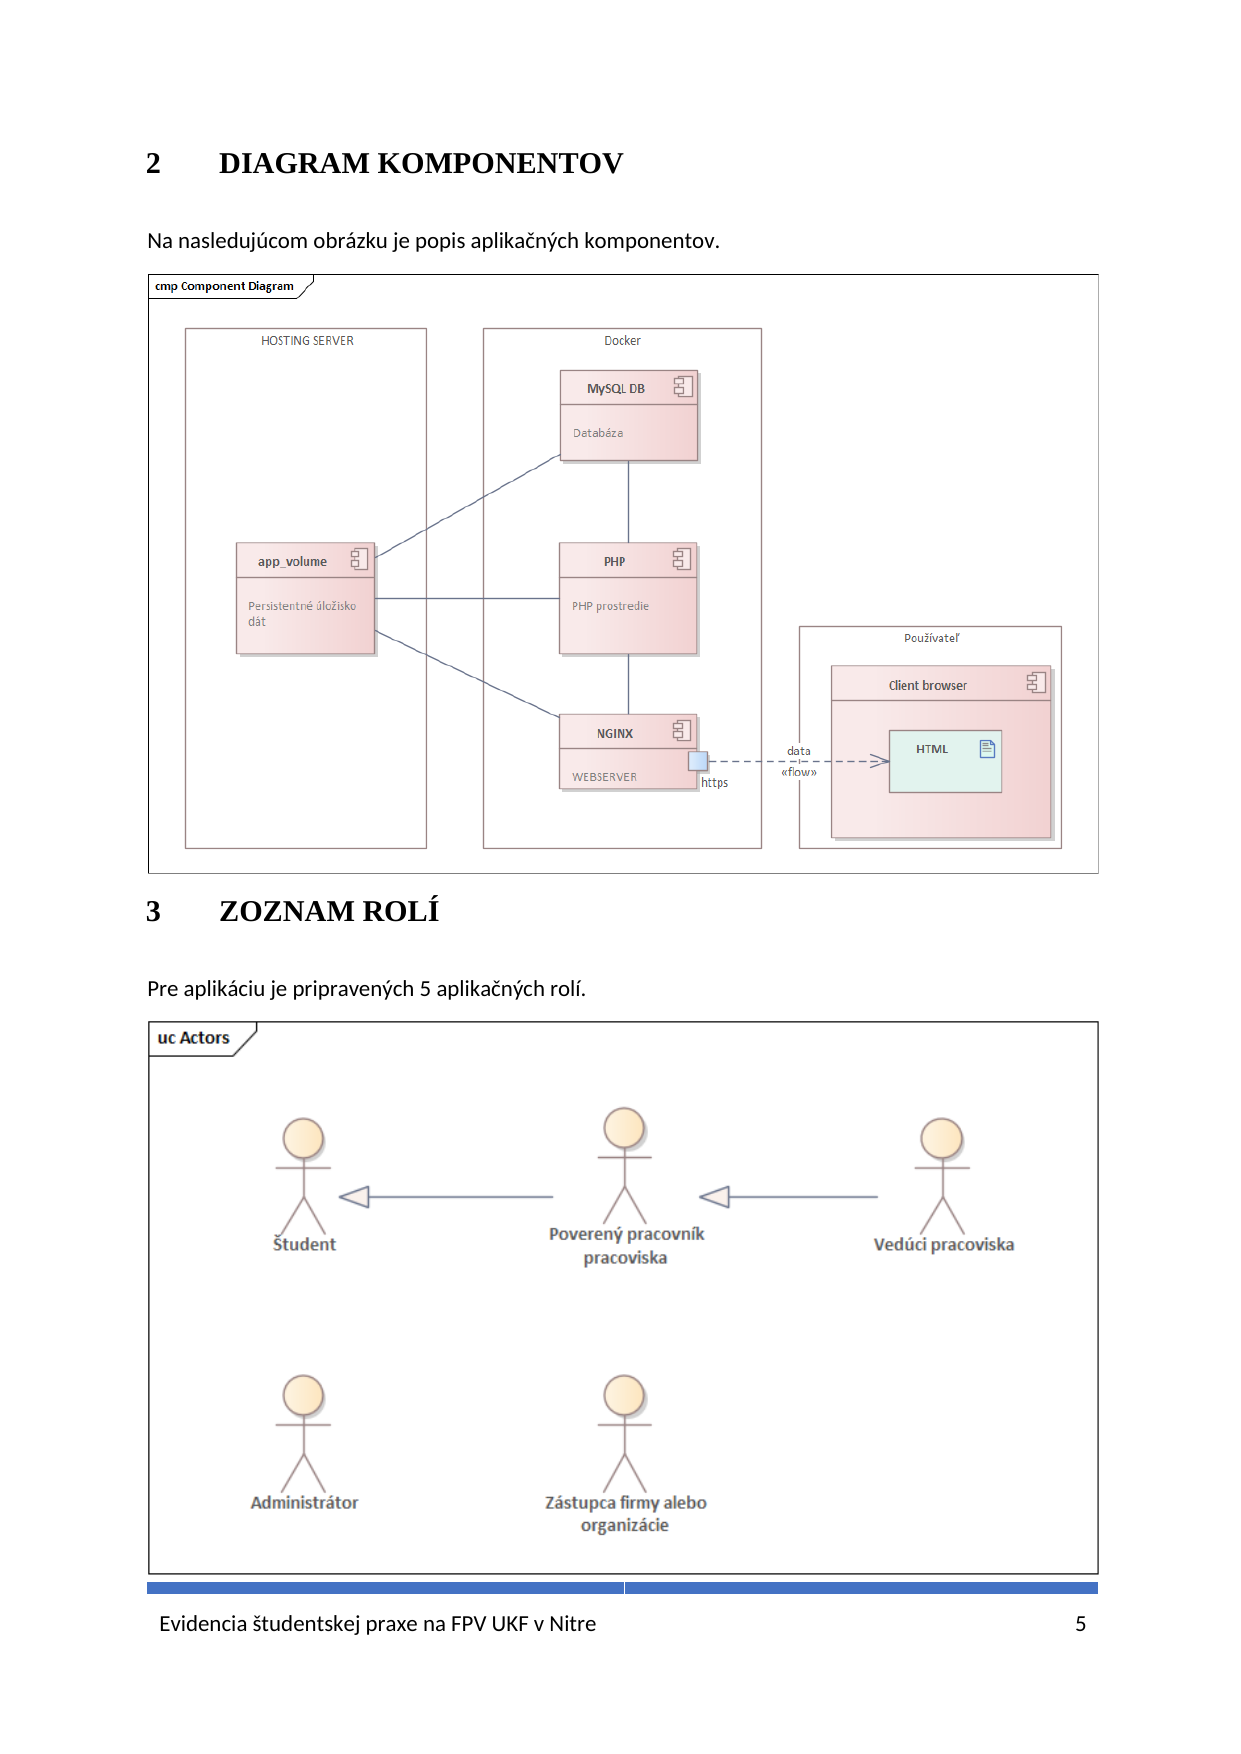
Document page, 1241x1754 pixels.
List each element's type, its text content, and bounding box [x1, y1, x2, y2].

text Na nasledujúcom obrázku je popis aplikačných komponentov. [147, 227, 1098, 254]
text Pre aplikáciu je pripravených 5 aplikačných rolí. [147, 974, 1098, 1002]
subtitle ZOZNAM ROLÍ [146, 893, 1098, 927]
picture [147, 273, 1099, 874]
subtitle DIAGRAM KOMPONENTOV [146, 146, 1098, 180]
picture [147, 1020, 1099, 1576]
